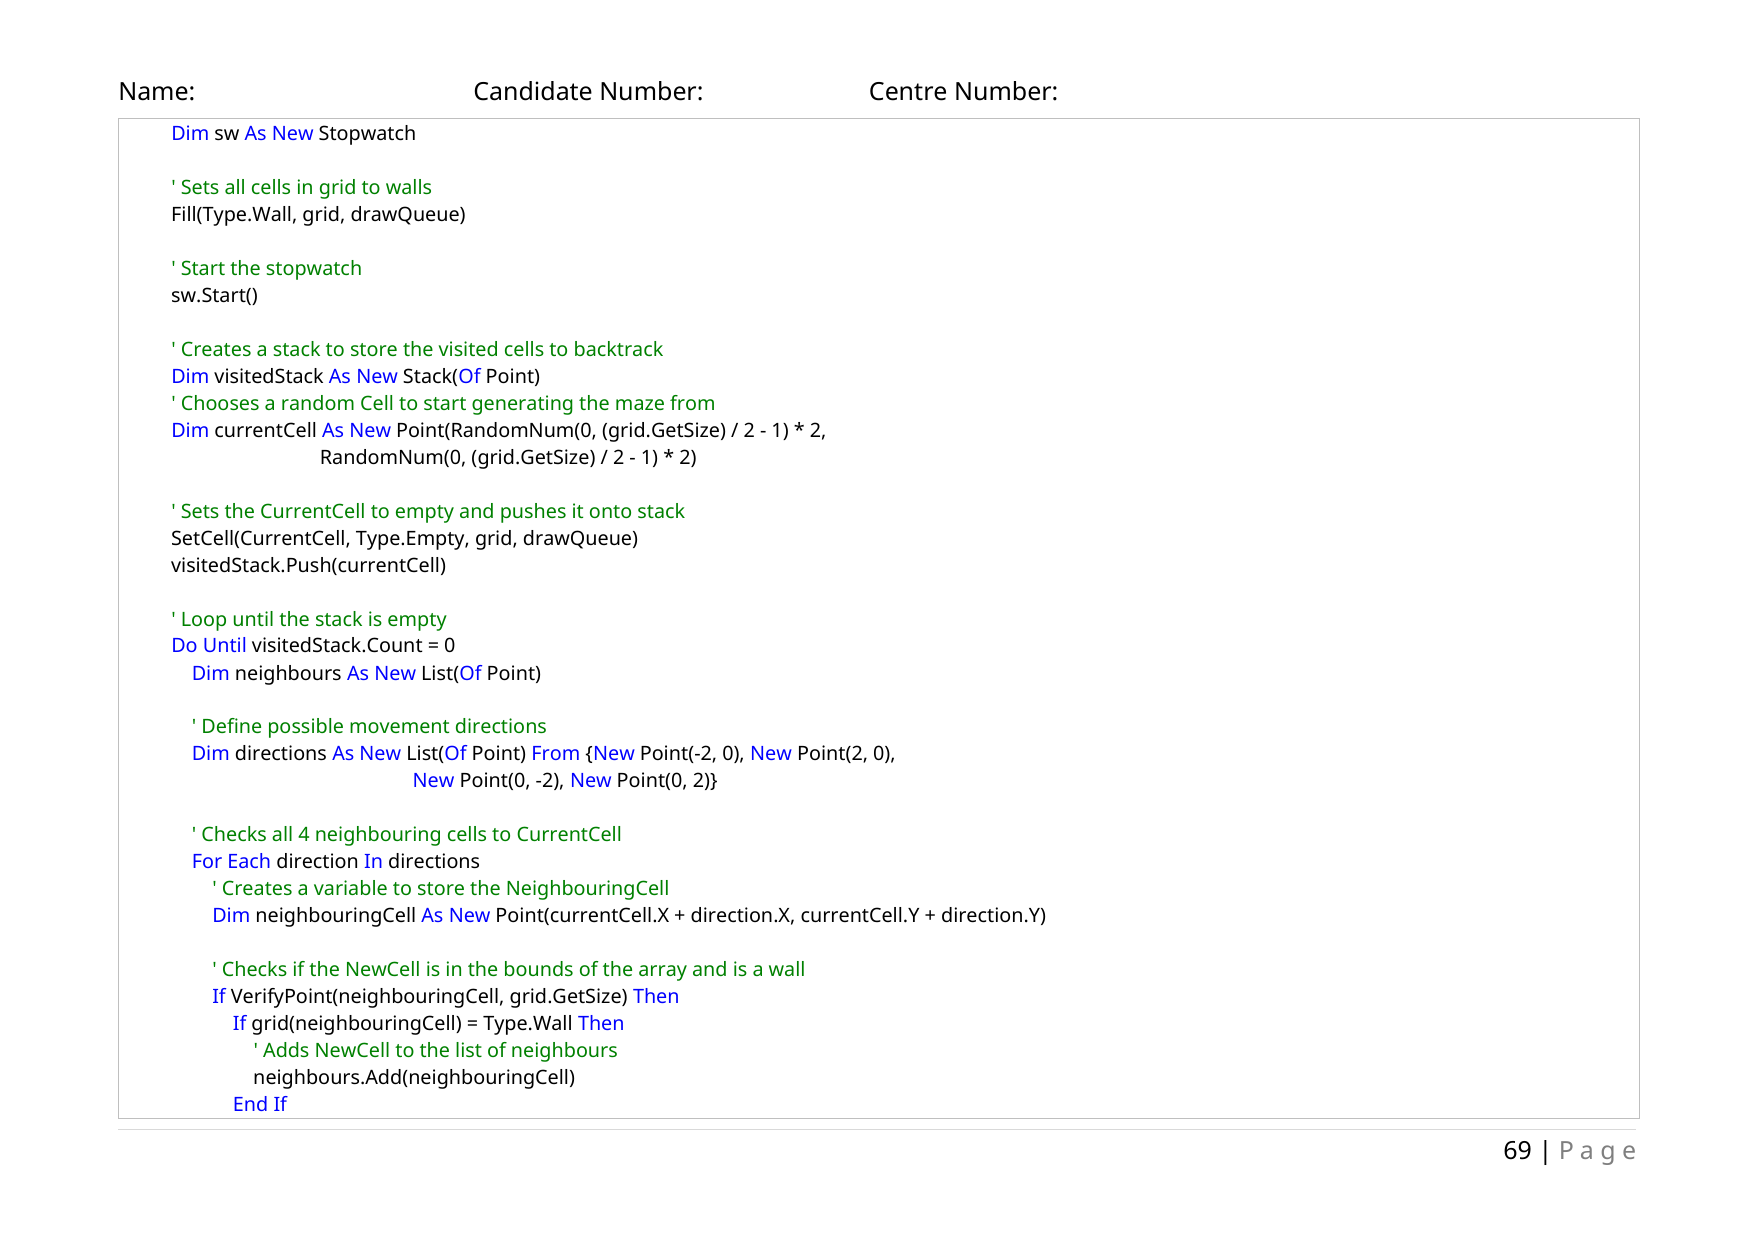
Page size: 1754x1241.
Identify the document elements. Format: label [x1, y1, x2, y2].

table_header [119, 119, 1639, 1117]
